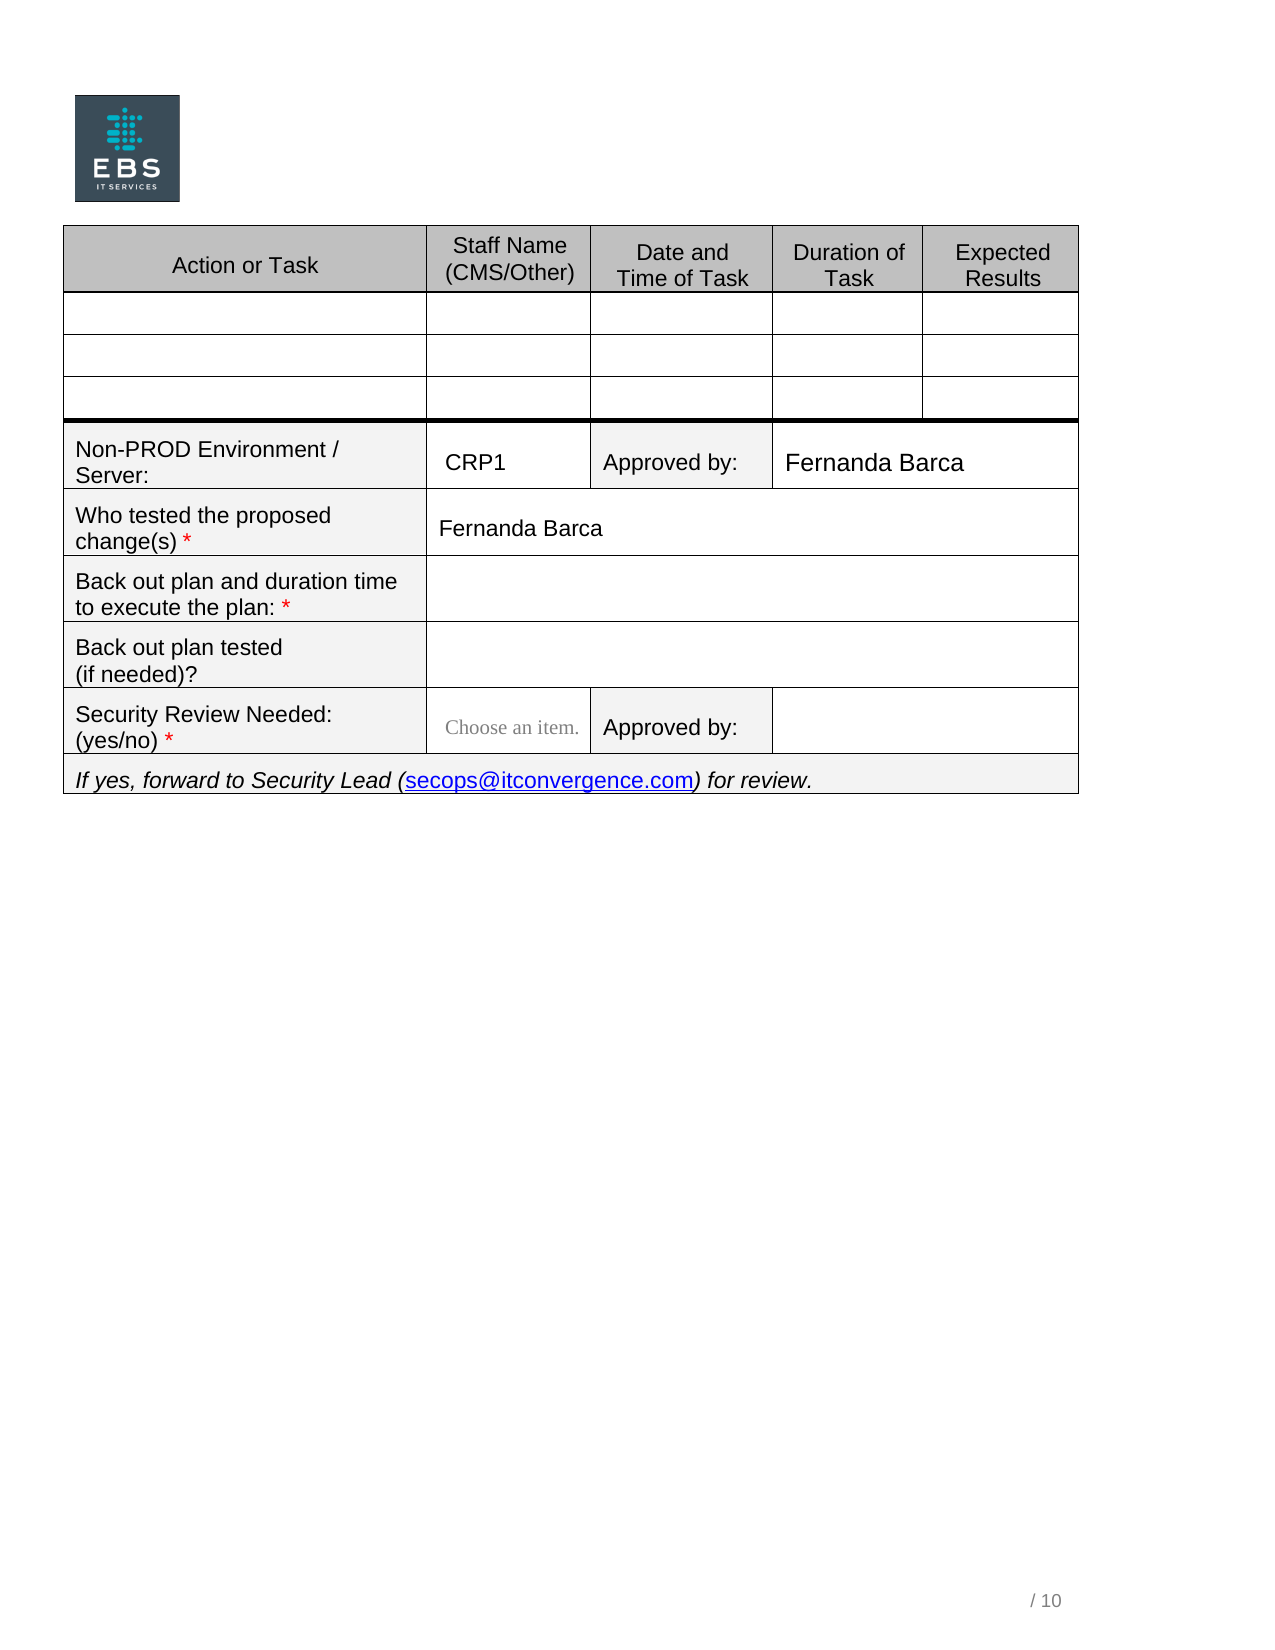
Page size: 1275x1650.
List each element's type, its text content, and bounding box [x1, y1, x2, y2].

table_cell [64, 293, 426, 334]
table_cell CRP1 [427, 423, 590, 488]
table_cell [591, 293, 772, 334]
table_cell Who tested the proposed change(s) * [64, 489, 426, 554]
table_cell [773, 293, 922, 334]
table_cell Approved by: [591, 423, 772, 488]
table_cell Security Review Needed: (yes/no) * [64, 688, 426, 753]
table_cell If yes, forward to Security Lead (secops@itconvergence.com) for review. [64, 754, 1078, 793]
table_cell [427, 335, 590, 376]
table_cell [427, 622, 1078, 687]
table_cell [923, 377, 1078, 418]
table_cell Approved by: [591, 688, 772, 753]
table_cell [773, 377, 922, 418]
table_cell Non-PROD Environment / Server: [64, 423, 426, 488]
picture [75, 95, 180, 202]
table_cell [427, 556, 1078, 621]
table_cell [591, 335, 772, 376]
table_cell Expected Results [923, 226, 1078, 291]
table_cell [773, 688, 1078, 753]
table_cell [64, 335, 426, 376]
table_cell [427, 293, 590, 334]
table_cell Staff Name (CMS/Other) [427, 226, 590, 291]
table_cell Date and Time of Task [591, 226, 772, 291]
table_cell [64, 377, 426, 418]
table_cell Action or Task [64, 226, 426, 291]
table_cell Fernanda Barca [773, 423, 1078, 488]
table_cell [773, 335, 922, 376]
table_cell Choose an item. [427, 688, 590, 753]
table_cell Fernanda Barca [427, 489, 1078, 554]
table_cell Duration of Task [773, 226, 922, 291]
table_cell [427, 377, 590, 418]
table_cell Back out plan and duration time to execute the plan: * [64, 556, 426, 621]
table_cell Back out plan tested (if needed)? [64, 622, 426, 687]
table_cell [923, 335, 1078, 376]
table_cell [591, 377, 772, 418]
table_cell [923, 293, 1078, 334]
